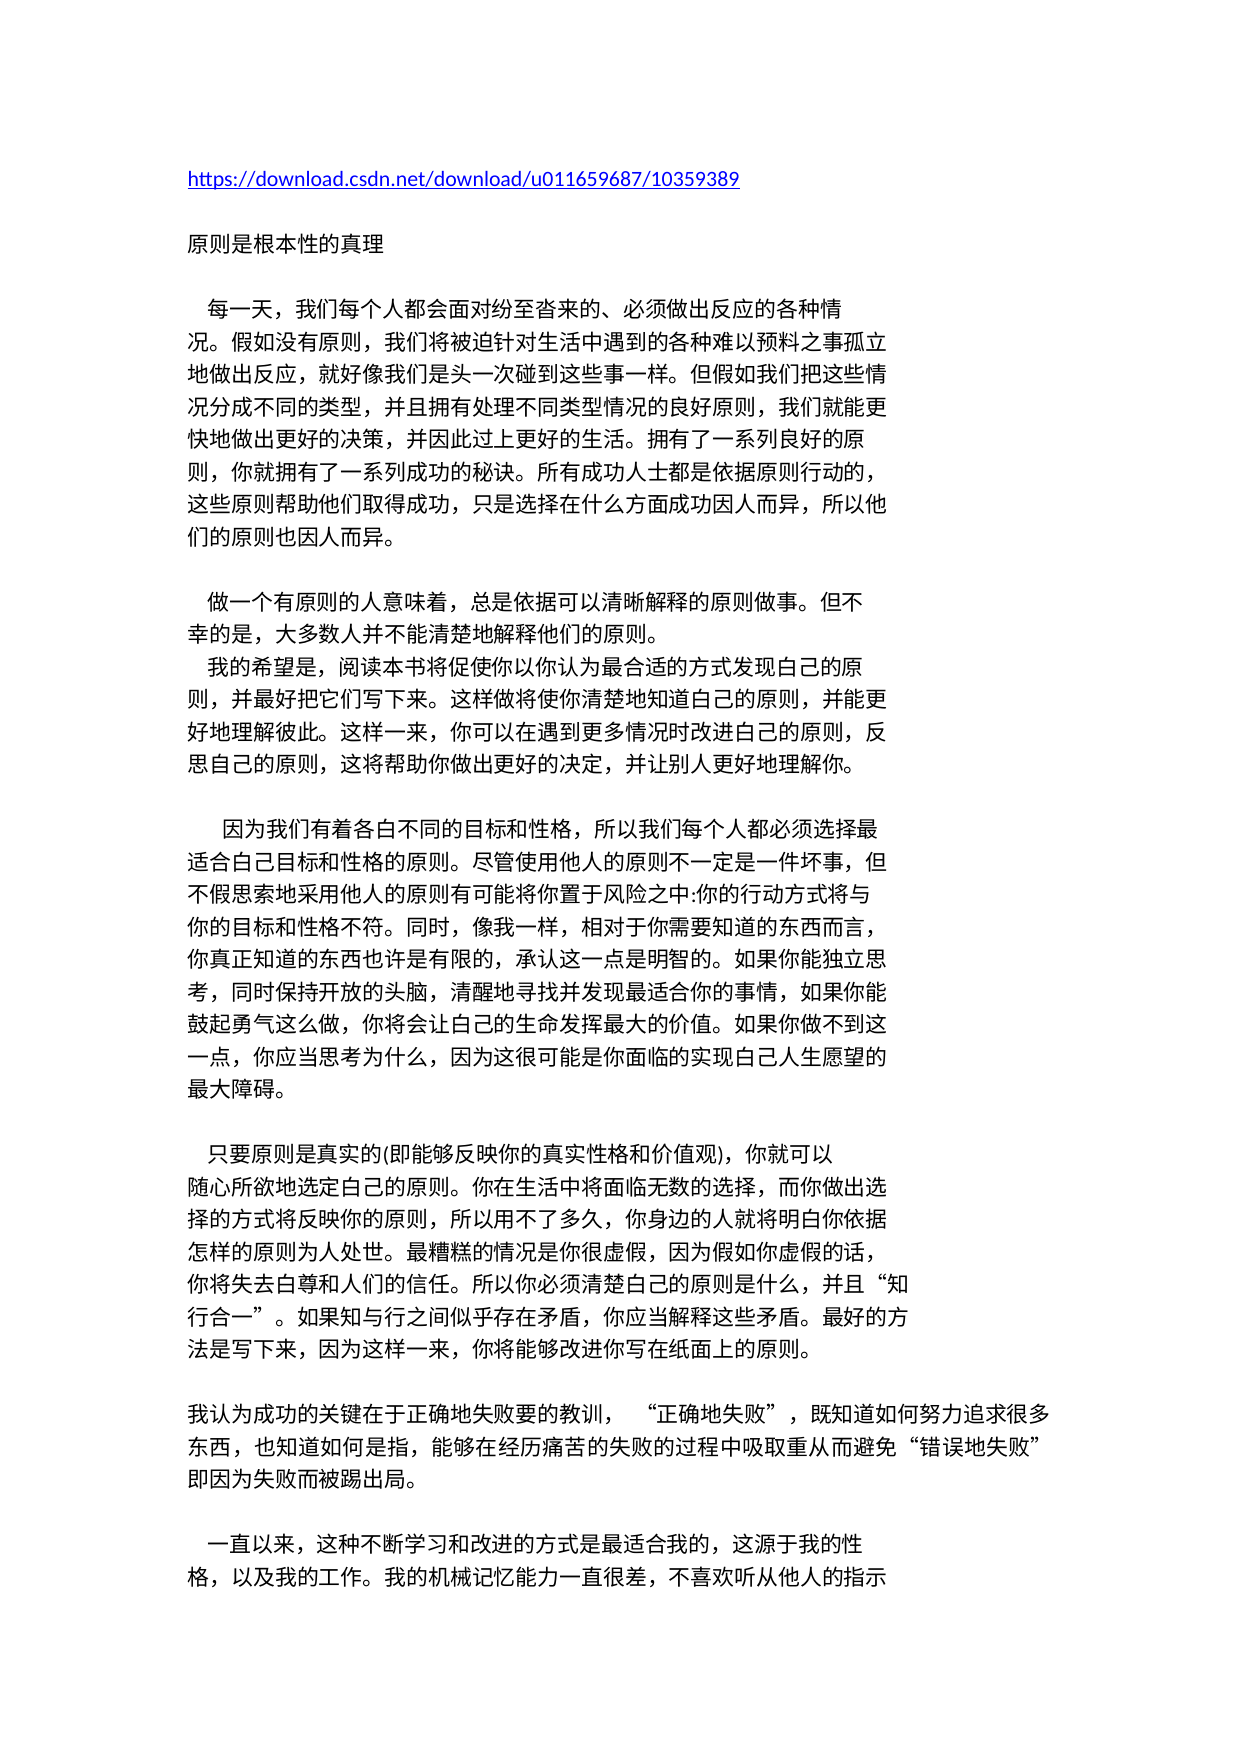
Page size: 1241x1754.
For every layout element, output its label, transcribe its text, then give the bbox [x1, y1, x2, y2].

text 行合一”。如果知与行之间似乎存在矛盾，你应当解释这些矛盾。最好的方 [187, 1299, 1053, 1332]
text 你将失去白尊和人们的信任。所以你必须清楚白己的原则是什么，并且“知 [187, 1267, 1053, 1299]
text 好地理解彼此。这样一来，你可以在遇到更多情况时改进白己的原则，反 [187, 714, 1053, 747]
text https://download.csdn.net/download/u011659687/10359389 [187, 162, 1053, 194]
text 一直以来，这种不断学习和改进的方式是最适合我的，这源于我的性 [187, 1527, 1053, 1559]
text 择的方式将反映你的原则，所以用不了多久，你身边的人就将明白你依据 [187, 1202, 1053, 1234]
text 一点，你应当思考为什么，因为这很可能是你面临的实现白己人生愿望的 [187, 1039, 1053, 1072]
text 最大障碍。 [187, 1072, 1053, 1104]
text 这些原则帮助他们取得成功，只是选择在什么方面成功因人而异，所以他 [187, 487, 1053, 519]
text 幸的是，大多数人并不能清楚地解释他们的原则。 [187, 617, 1053, 649]
text 你真正知道的东西也许是有限的，承认这一点是明智的。如果你能独立思 [187, 942, 1053, 974]
text 鼓起勇气这么做，你将会让白己的生命发挥最大的价值。如果你做不到这 [187, 1007, 1053, 1039]
text 适合白己目标和性格的原则。尽管使用他人的原则不一定是一件坏事，但 [187, 844, 1053, 877]
text 况分成不同的类型，并且拥有处理不同类型情况的良好原则，我们就能更 [187, 389, 1053, 422]
text 格，以及我的工作。我的机械记忆能力一直很差，不喜欢听从他人的指示 [187, 1559, 1053, 1592]
text 你的目标和性格不符。同时，像我一样，相对于你需要知道的东西而言， [187, 909, 1053, 942]
text 每一天，我们每个人都会面对纷至沓来的、必须做出反应的各种情 [187, 292, 1053, 324]
text 随心所欲地选定白己的原则。你在生活中将面临无数的选择，而你做出选 [187, 1169, 1053, 1202]
text 考，同时保持开放的头脑，清醒地寻找并发现最适合你的事情，如果你能 [187, 974, 1053, 1007]
text 我的希望是，阅读本书将促使你以你认为最合适的方式发现白己的原 [187, 649, 1053, 682]
text 不假思索地采用他人的原则有可能将你置于风险之中:你的行动方式将与 [187, 877, 1053, 909]
text 则，你就拥有了一系列成功的秘诀。所有成功人士都是依据原则行动的， [187, 454, 1053, 487]
text 因为我们有着各白不同的目标和性格，所以我们每个人都必须选择最 [187, 812, 1053, 844]
text 怎样的原则为人处世。最糟糕的情况是你很虚假，因为假如你虚假的话， [187, 1234, 1053, 1267]
text 我认为成功的关键在于正确地失败要的教训， “正确地失败”，既知道如何努力追求很多东西，也知道如何是指，能够在经历痛苦的失败的过程中吸取重从而避免“错误地失败”，即因为失败而被踢出局。 [187, 1397, 1053, 1494]
text 只要原则是真实的(即能够反映你的真实性格和价值观)，你就可以 [187, 1137, 1053, 1169]
text 思自己的原则，这将帮助你做出更好的决定，并让别人更好地理解你。 [187, 747, 1053, 779]
text 地做出反应，就好像我们是头一次碰到这些事一样。但假如我们把这些情 [187, 357, 1053, 389]
text 况。假如没有原则，我们将被迫针对生活中遇到的各种难以预料之事孤立 [187, 324, 1053, 357]
text 原则是根本性的真理 [187, 227, 1053, 259]
text 法是写下来，因为这样一来，你将能够改进你写在纸面上的原则。 [187, 1332, 1053, 1364]
text 则，并最好把它们写下来。这样做将使你清楚地知道白己的原则，并能更 [187, 682, 1053, 714]
text 做一个有原则的人意味着，总是依据可以清晰解释的原则做事。但不 [187, 584, 1053, 617]
text 快地做出更好的决策，并因此过上更好的生活。拥有了一系列良好的原 [187, 422, 1053, 454]
text 们的原则也因人而异。 [187, 519, 1053, 552]
